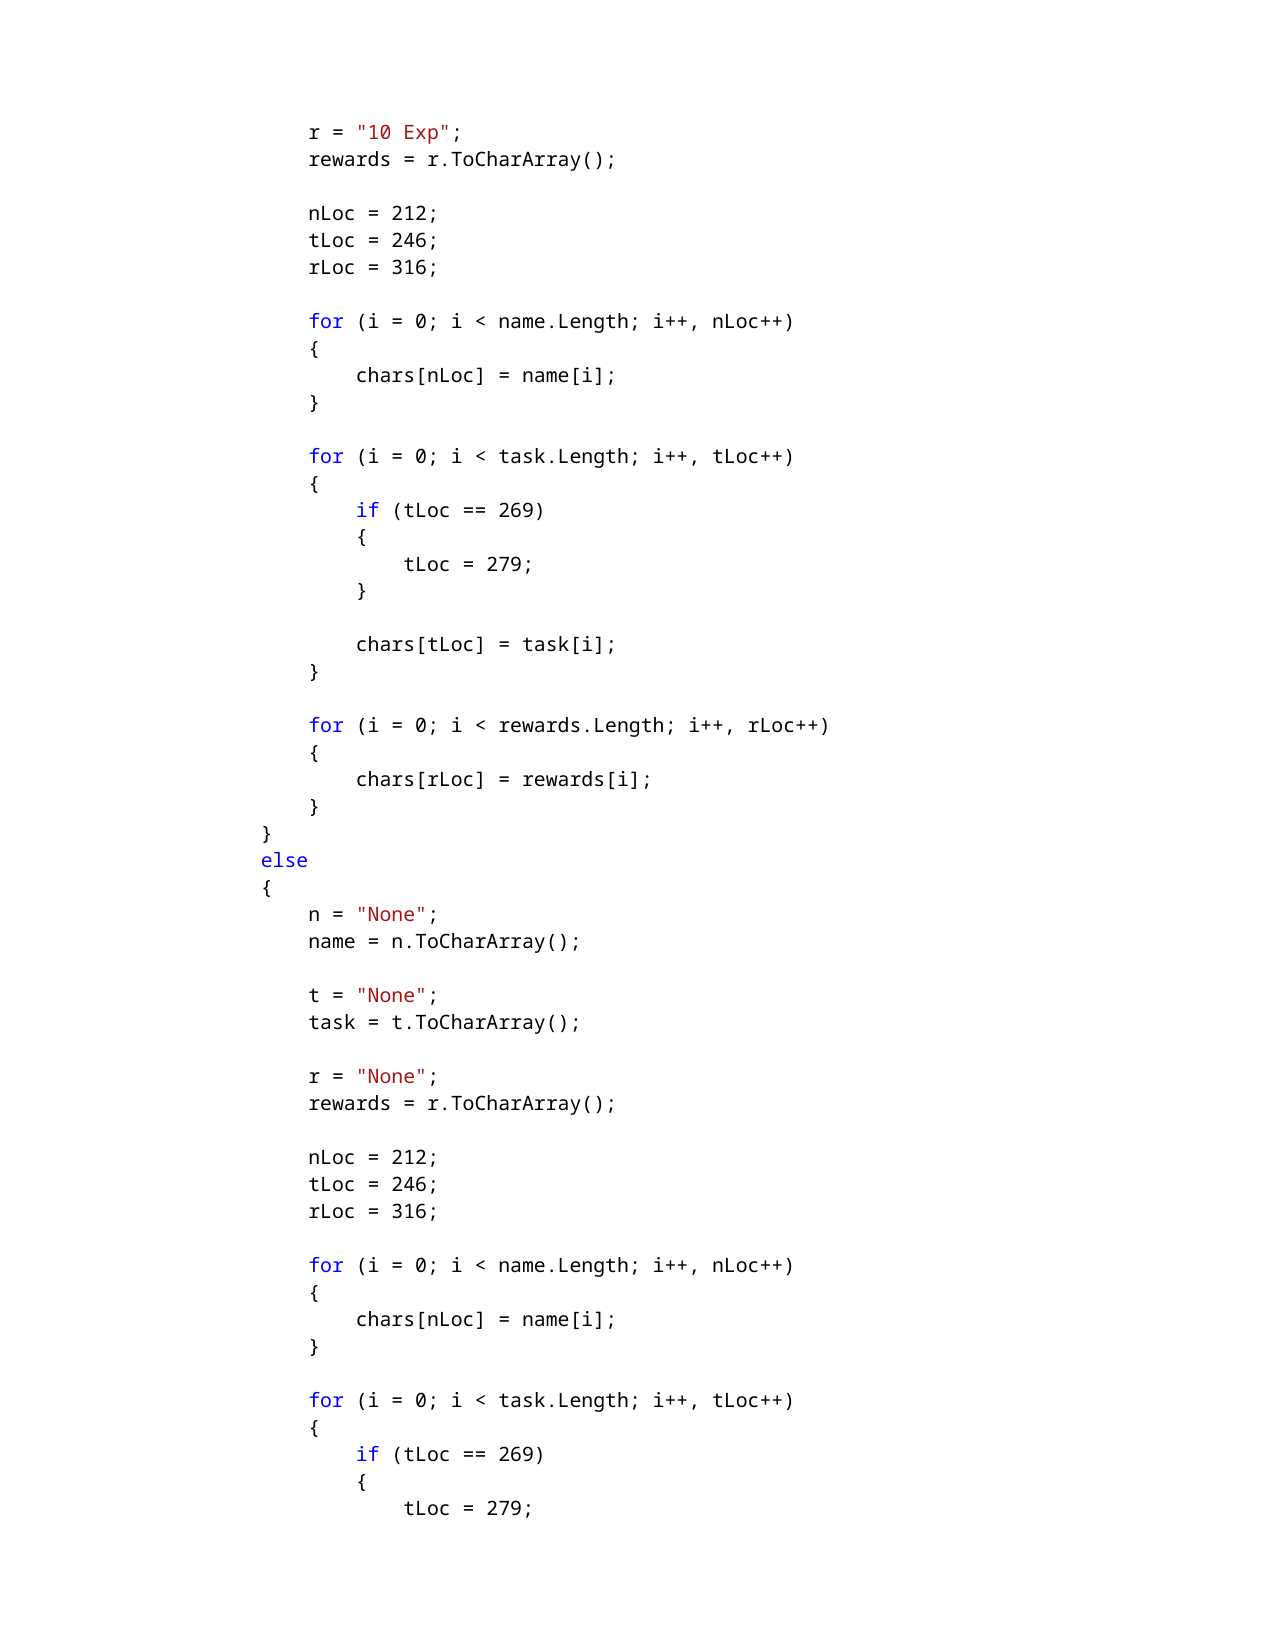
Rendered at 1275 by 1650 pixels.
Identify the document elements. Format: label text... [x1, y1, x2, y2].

text tLoc = 246; [118, 226, 1157, 253]
text name = n.ToCharArray(); [118, 927, 1157, 954]
text tLoc = 246; [118, 1170, 1157, 1197]
text r = "10 Exp"; [118, 118, 1157, 145]
text { [118, 523, 1157, 550]
text } [118, 388, 1157, 415]
text rLoc = 316; [118, 1197, 1157, 1224]
text n = "None"; [118, 901, 1157, 927]
text } [118, 577, 1157, 604]
text } [118, 1332, 1157, 1359]
text rewards = r.ToCharArray(); [118, 145, 1157, 172]
text r = "None"; [118, 1062, 1157, 1089]
text else [118, 847, 1157, 873]
text { [118, 334, 1157, 361]
text chars[tLoc] = task[i]; [118, 631, 1157, 658]
text for (i = 0; i < name.Length; i++, nLoc++) [118, 1251, 1157, 1278]
text for (i = 0; i < name.Length; i++, nLoc++) [118, 307, 1157, 334]
text for (i = 0; i < rewards.Length; i++, rLoc++) [118, 712, 1157, 739]
text { [118, 1413, 1157, 1440]
text { [118, 469, 1157, 496]
text } [118, 793, 1157, 819]
text nLoc = 212; [118, 199, 1157, 226]
text tLoc = 279; [118, 1494, 1157, 1521]
text { [118, 873, 1157, 901]
text { [118, 1467, 1157, 1494]
text rLoc = 316; [118, 253, 1157, 280]
text } [118, 658, 1157, 685]
text { [118, 1278, 1157, 1305]
text { [118, 739, 1157, 766]
text for (i = 0; i < task.Length; i++, tLoc++) [118, 442, 1157, 469]
text chars[rLoc] = rewards[i]; [118, 766, 1157, 793]
text chars[nLoc] = name[i]; [118, 361, 1157, 388]
text for (i = 0; i < task.Length; i++, tLoc++) [118, 1386, 1157, 1413]
text tLoc = 279; [118, 550, 1157, 577]
text rewards = r.ToCharArray(); [118, 1089, 1157, 1116]
text chars[nLoc] = name[i]; [118, 1305, 1157, 1332]
text nLoc = 212; [118, 1143, 1157, 1170]
text if (tLoc == 269) [118, 496, 1157, 523]
text if (tLoc == 269) [118, 1440, 1157, 1467]
text } [118, 819, 1157, 847]
text task = t.ToCharArray(); [118, 1008, 1157, 1035]
text t = "None"; [118, 981, 1157, 1008]
